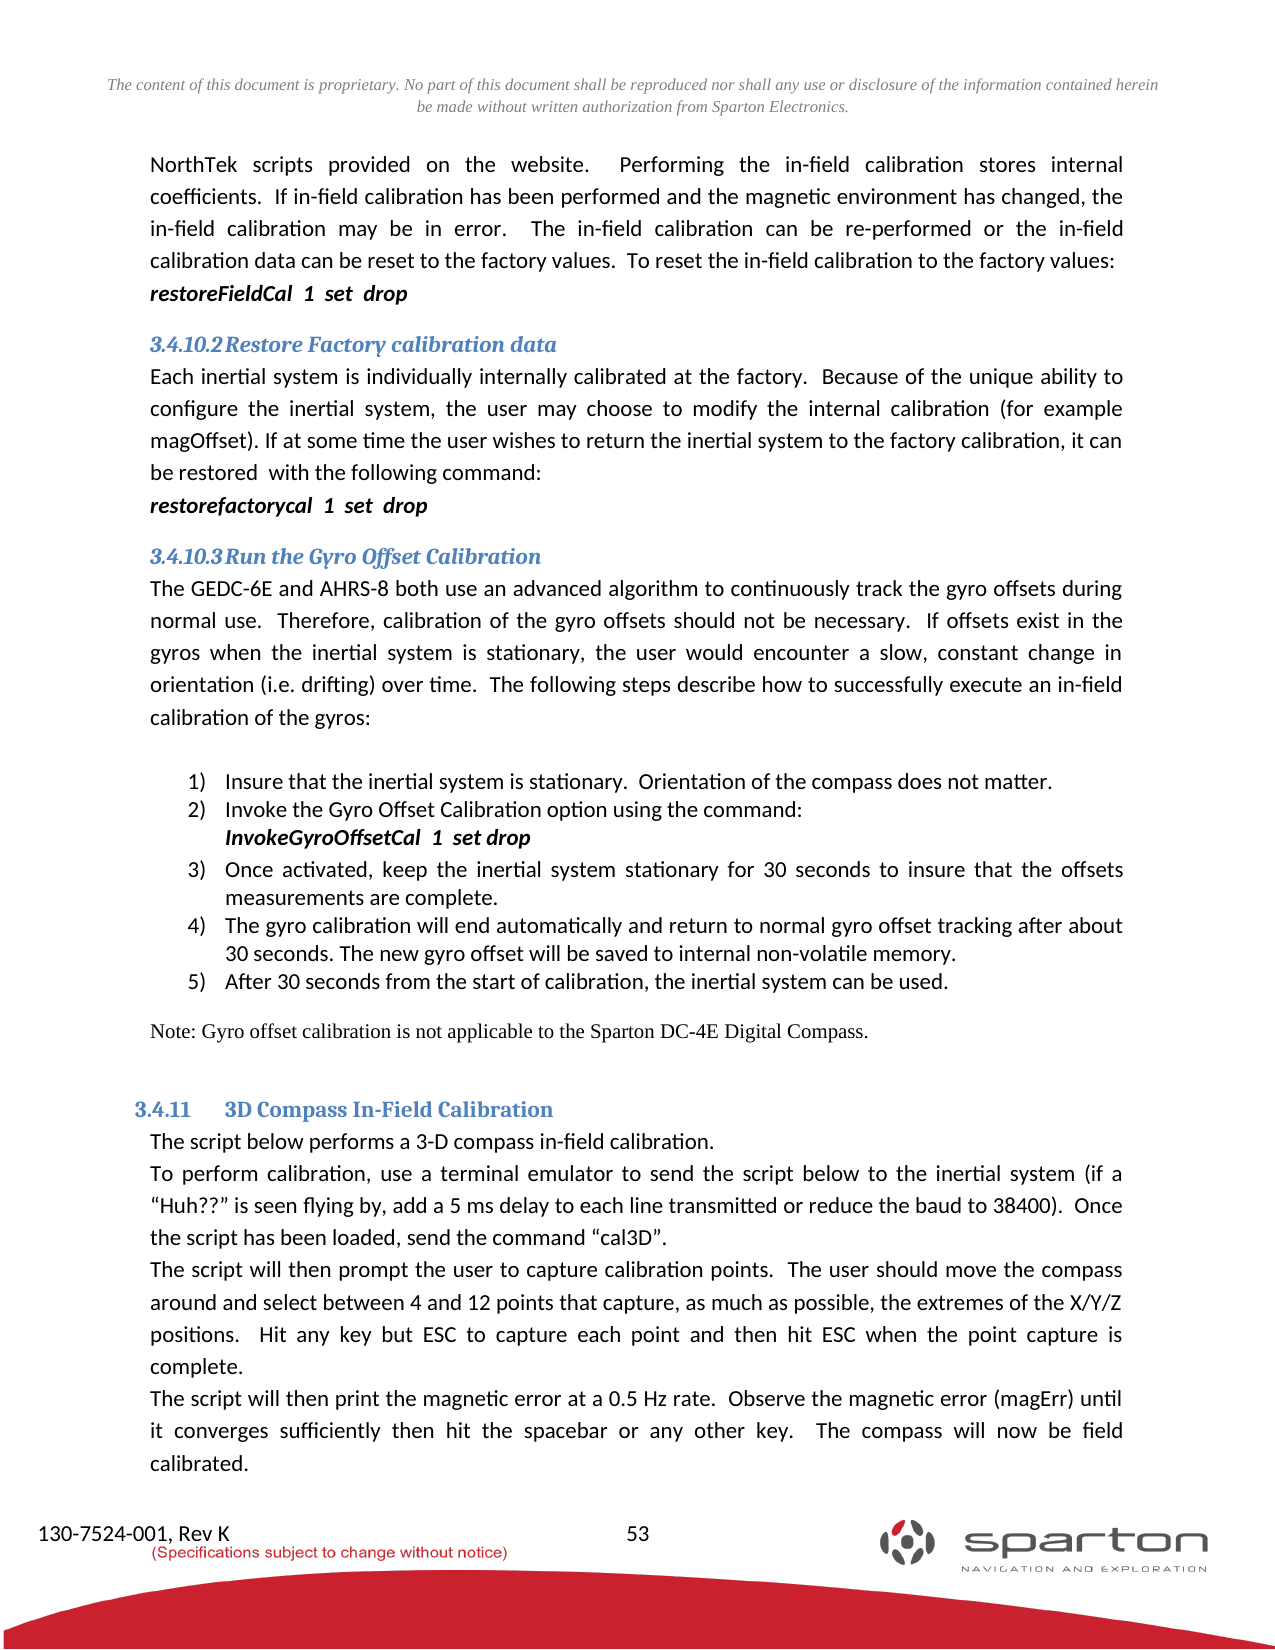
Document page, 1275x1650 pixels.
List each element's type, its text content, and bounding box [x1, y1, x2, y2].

picture [3, 1515, 1275, 1649]
text The script will then print the magnetic error at a 0.5 Hz rate. Observe the magnetic error (magErr) until it converges sufficiently then hit the spacebar or any other key. The compass will now be field calibrated. [150, 1384, 1125, 1477]
text restoreFieldCal 1 set drop [150, 279, 1125, 307]
subtitle 3D Compass In-Field Calibration [135, 1097, 1125, 1123]
list After 30 seconds from the start of calibration, the inertial system can be used. [187, 967, 1125, 995]
text The script will then prompt the user to capture calibration points. The user should move the compass around and select between 4 and 12 points that capture, as much as possible, the extremes of the X/Y/Z positions. Hit any key but ESC to capture each point and then hit ESC when the point capture is complete. [150, 1256, 1125, 1380]
text The script below performs a 3-D compass in-field calibration. [150, 1127, 1125, 1155]
text Note: Gyro offset calibration is not applicable to the Sparton DC-4E Digital Compass. [150, 1019, 1125, 1043]
text Each inertial system is individually internally calibrated at the factory. Because of the unique ability to configure the inertial system, the user may choose to modify the internal calibration (for example magOffset). If at some time the user wishes to return the inertial system to the factory calibration, it can be restored with the following command: [150, 362, 1125, 487]
list The gyro calibration will end automatically and return to normal gyro offset tracking after about 30 seconds. The new gyro offset will be saved to internal non-volatile memory. [187, 911, 1125, 967]
text To perform calibration, use a terminal emulator to send the script below to the inertial system (if a “Huh??” is seen flying by, add a 5 ms delay to each line transmitted or reduce the baud to 38400). Once the script has been loaded, send the command “cal3D”. [150, 1159, 1125, 1251]
text restorefactorycal 1 set drop [150, 491, 1125, 519]
subtitle Restore Factory calibration data [150, 332, 1125, 358]
text InvokeGyroOffsetCal 1 set drop [225, 823, 1125, 851]
subtitle Run the Gyro Offset Calibration [150, 544, 1125, 570]
list Invoke the Gyro Offset Calibration option using the command: [187, 795, 1125, 823]
list Once activated, keep the inertial system stationary for 30 seconds to insure that the offsets measurements are complete. [187, 855, 1125, 911]
list Insure that the inertial system is stationary. Orientation of the compass does not matter. [187, 767, 1125, 795]
text The GEDC-6E and AHRS-8 both use an advanced algorithm to continuously track the gyro offsets during normal use. Therefore, calibration of the gyro offsets should not be necessary. If offsets exist in the gyros when the inertial system is stationary, the user would encounter a slow, constant change in orientation (i.e. drifting) over time. The following steps describe how to successfully execute an in-field calibration of the gyros: [150, 574, 1125, 731]
